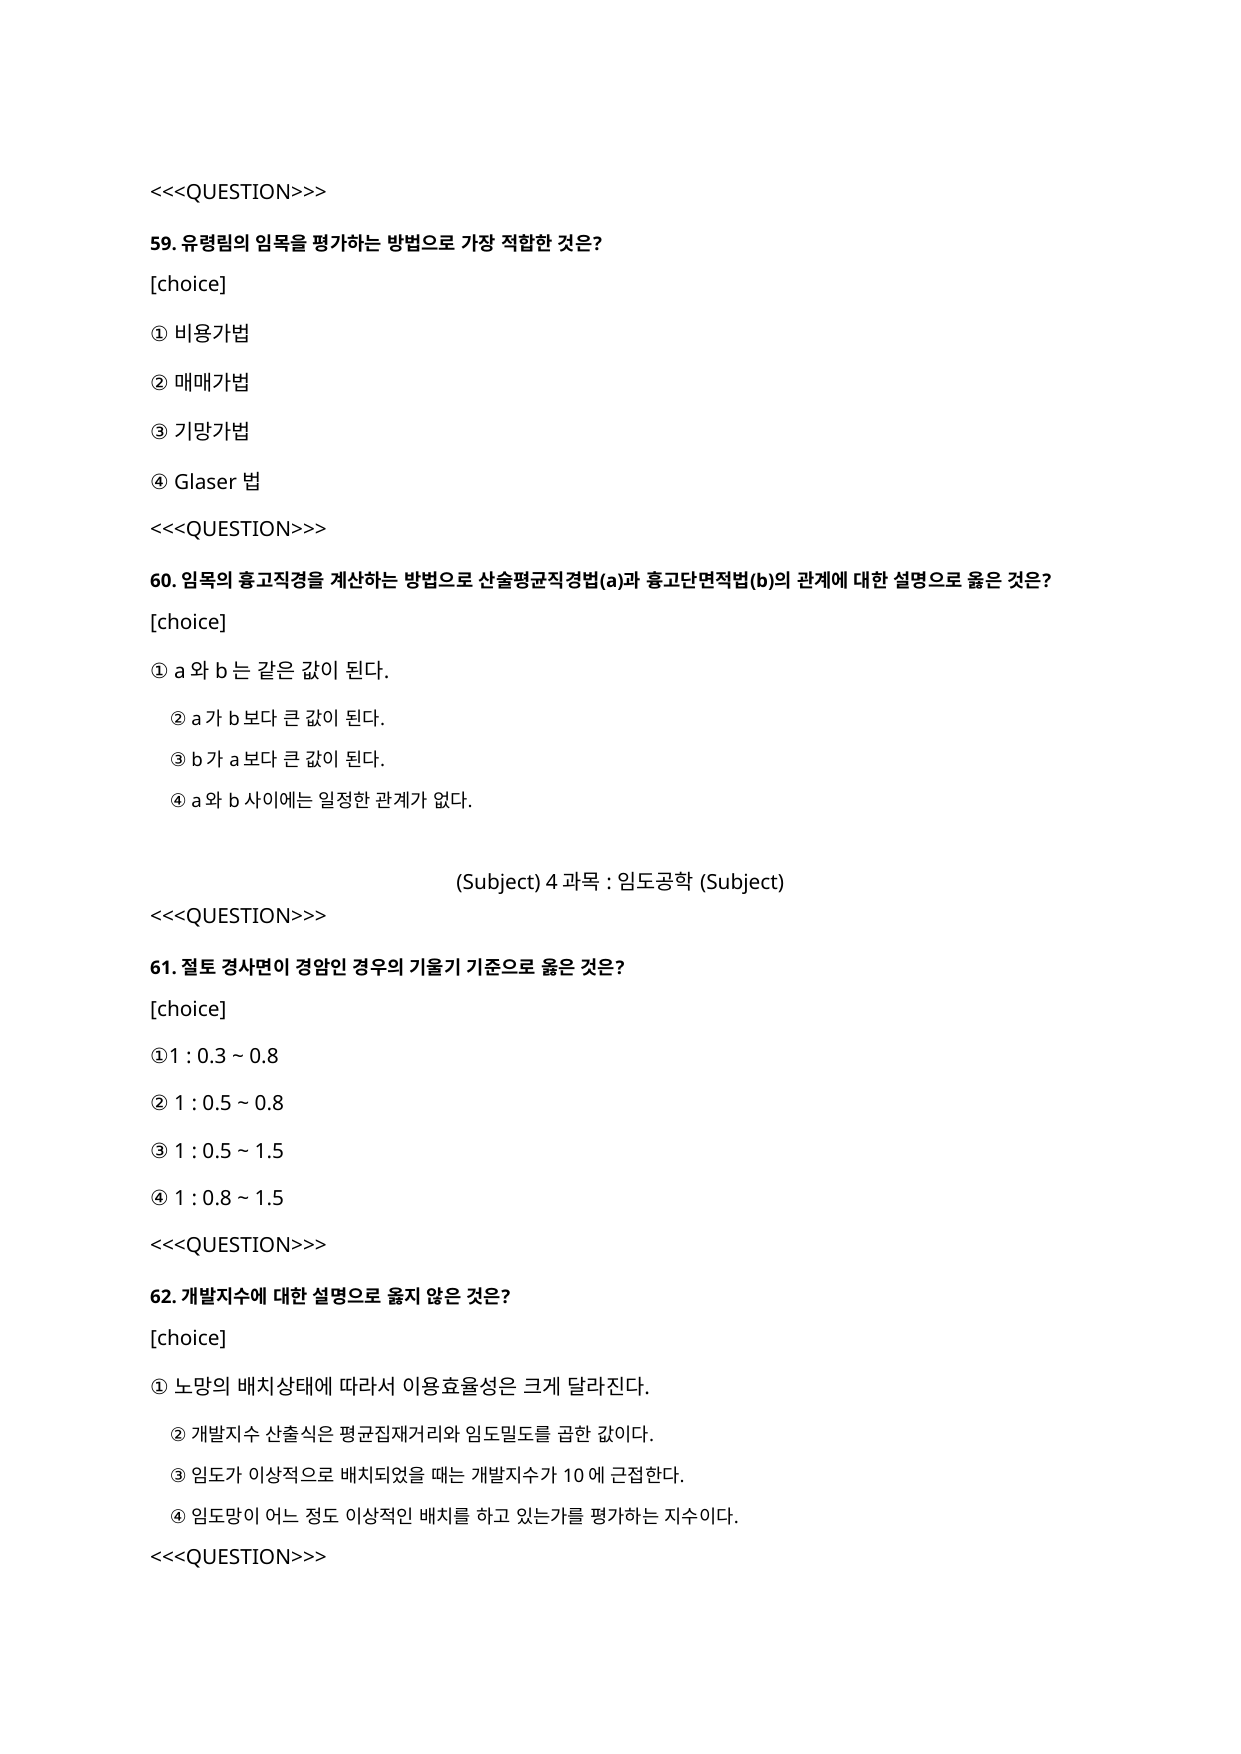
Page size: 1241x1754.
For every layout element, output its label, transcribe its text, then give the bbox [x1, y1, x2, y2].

text ② 1 : 0.5 ~ 0.8 [150, 1088, 1090, 1117]
text ② 개발지수 산출식은 평균집재거리와 임도밀도를 곱한 값이다. [150, 1419, 1090, 1447]
text ③ 기망가법 [150, 416, 1090, 446]
text ② a가 b보다 큰 값이 된다. [150, 703, 1090, 731]
text <<<QUESTION>>> [150, 902, 1090, 930]
text ① 비용가법 [150, 317, 1090, 347]
text ④ Glaser 법 [150, 465, 1090, 495]
text <<<QUESTION>>> [150, 1230, 1090, 1259]
text (Subject) 4과목 : 임도공학 (Subject) [150, 865, 1090, 896]
text 61. 절토 경사면이 경암인 경우의 기울기 기준으로 옳은 것은? [150, 953, 1090, 980]
text ③ b가 a보다 큰 값이 된다. [150, 744, 1090, 772]
text ② 매매가법 [150, 366, 1090, 397]
text ④ 1 : 0.8 ~ 1.5 [150, 1183, 1090, 1212]
text <<<QUESTION>>> [150, 177, 1090, 206]
text <<<QUESTION>>> [150, 1542, 1090, 1571]
text ① a와 b는 같은 값이 된다. [150, 654, 1090, 684]
text 59. 유령림의 임목을 평가하는 방법으로 가장 적합한 것은? [150, 229, 1090, 256]
text [choice] [150, 269, 1090, 298]
text 62. 개발지수에 대한 설명으로 옳지 않은 것은? [150, 1282, 1090, 1309]
text 60. 임목의 흉고직경을 계산하는 방법으로 산술평균직경법(a)과 흉고단면적법(b)의 관계에 대한 설명으로 옳은 것은? [150, 566, 1090, 593]
text [choice] [150, 994, 1090, 1022]
text ①1 : 0.3 ~ 0.8 [150, 1041, 1090, 1070]
text [choice] [150, 607, 1090, 635]
text ④ a와 b 사이에는 일정한 관계가 없다. [150, 785, 1090, 812]
text ③ 1 : 0.5 ~ 1.5 [150, 1136, 1090, 1164]
text ④ 임도망이 어느 정도 이상적인 배치를 하고 있는가를 평가하는 지수이다. [150, 1501, 1090, 1528]
text <<<QUESTION>>> [150, 514, 1090, 543]
text [choice] [150, 1323, 1090, 1351]
text ③ 임도가 이상적으로 배치되었을 때는 개발지수가 10에 근접한다. [150, 1460, 1090, 1488]
text ① 노망의 배치상태에 따라서 이용효율성은 크게 달라진다. [150, 1370, 1090, 1400]
